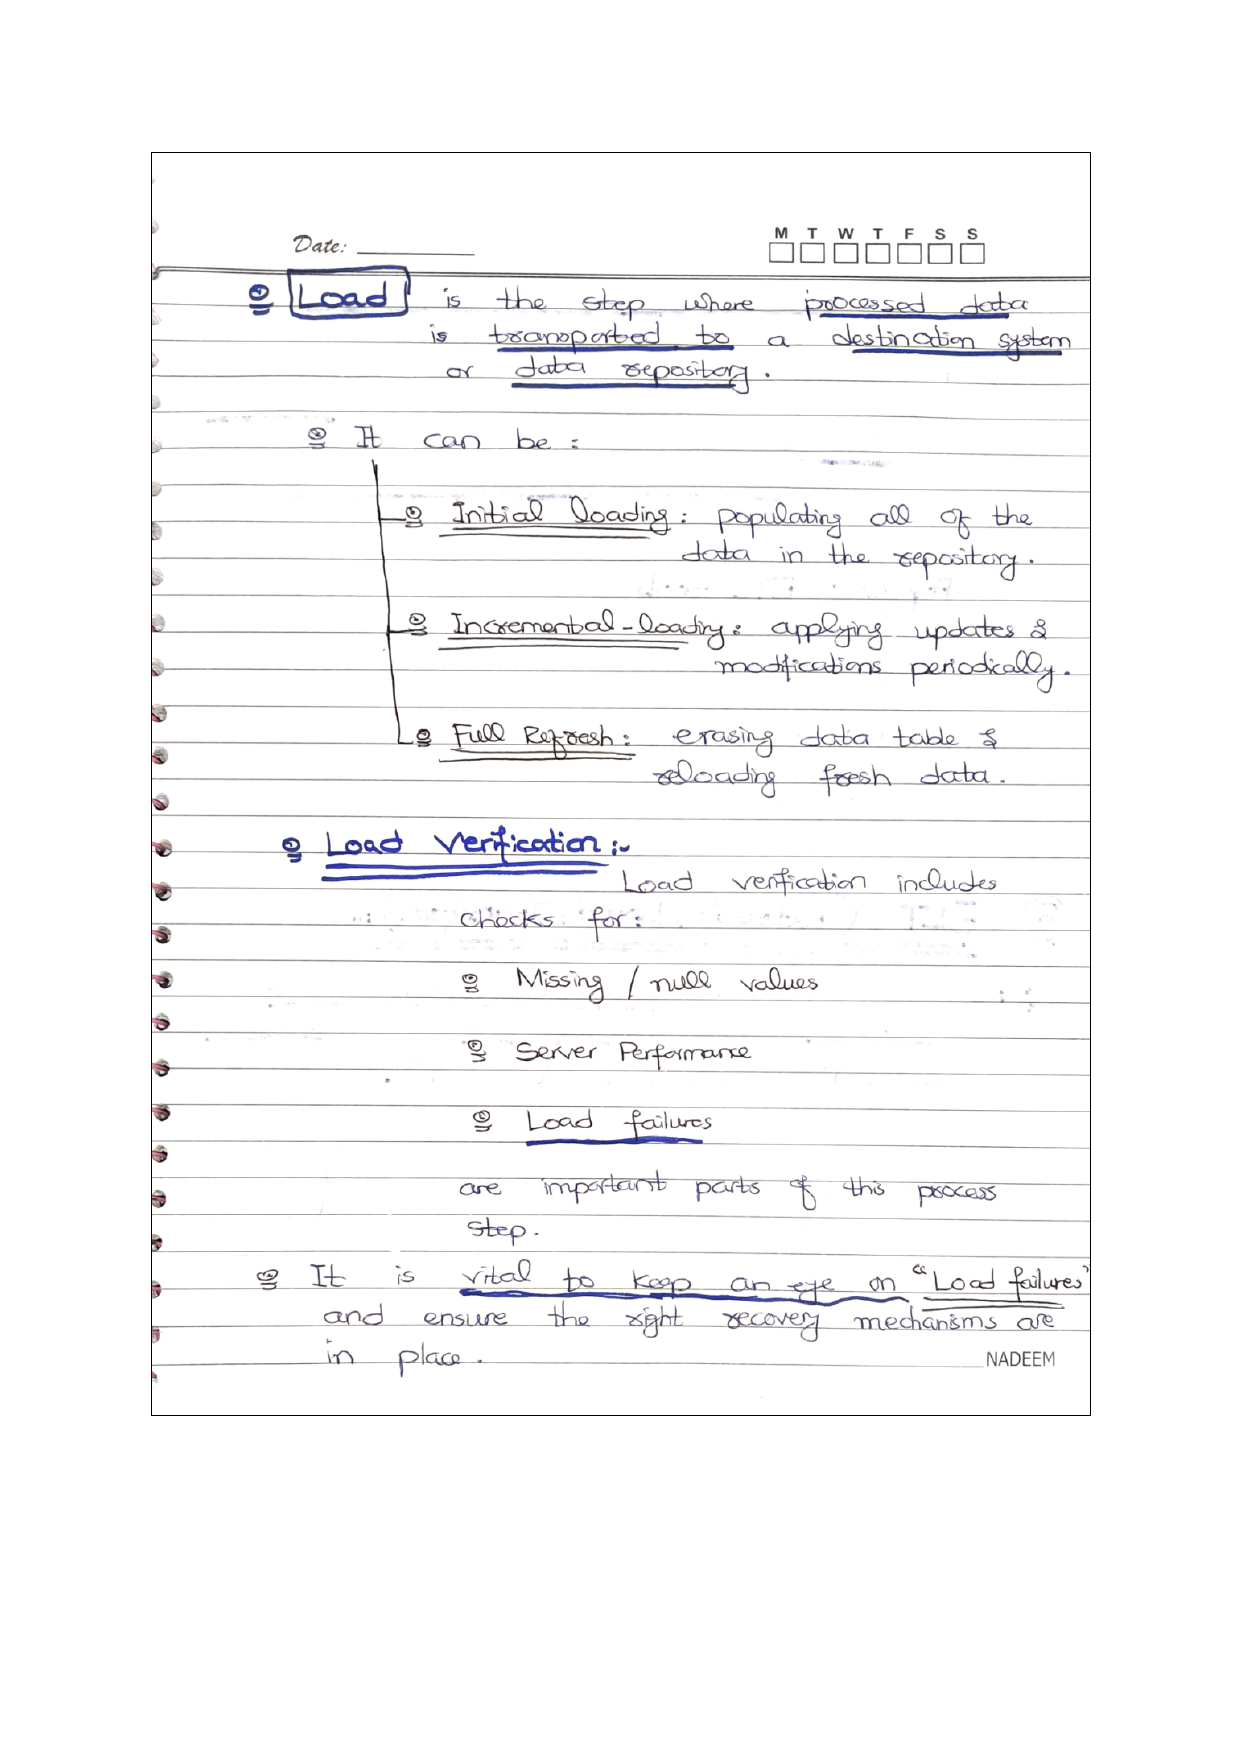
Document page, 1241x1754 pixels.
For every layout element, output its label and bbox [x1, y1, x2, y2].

picture [153, 154, 1090, 1415]
